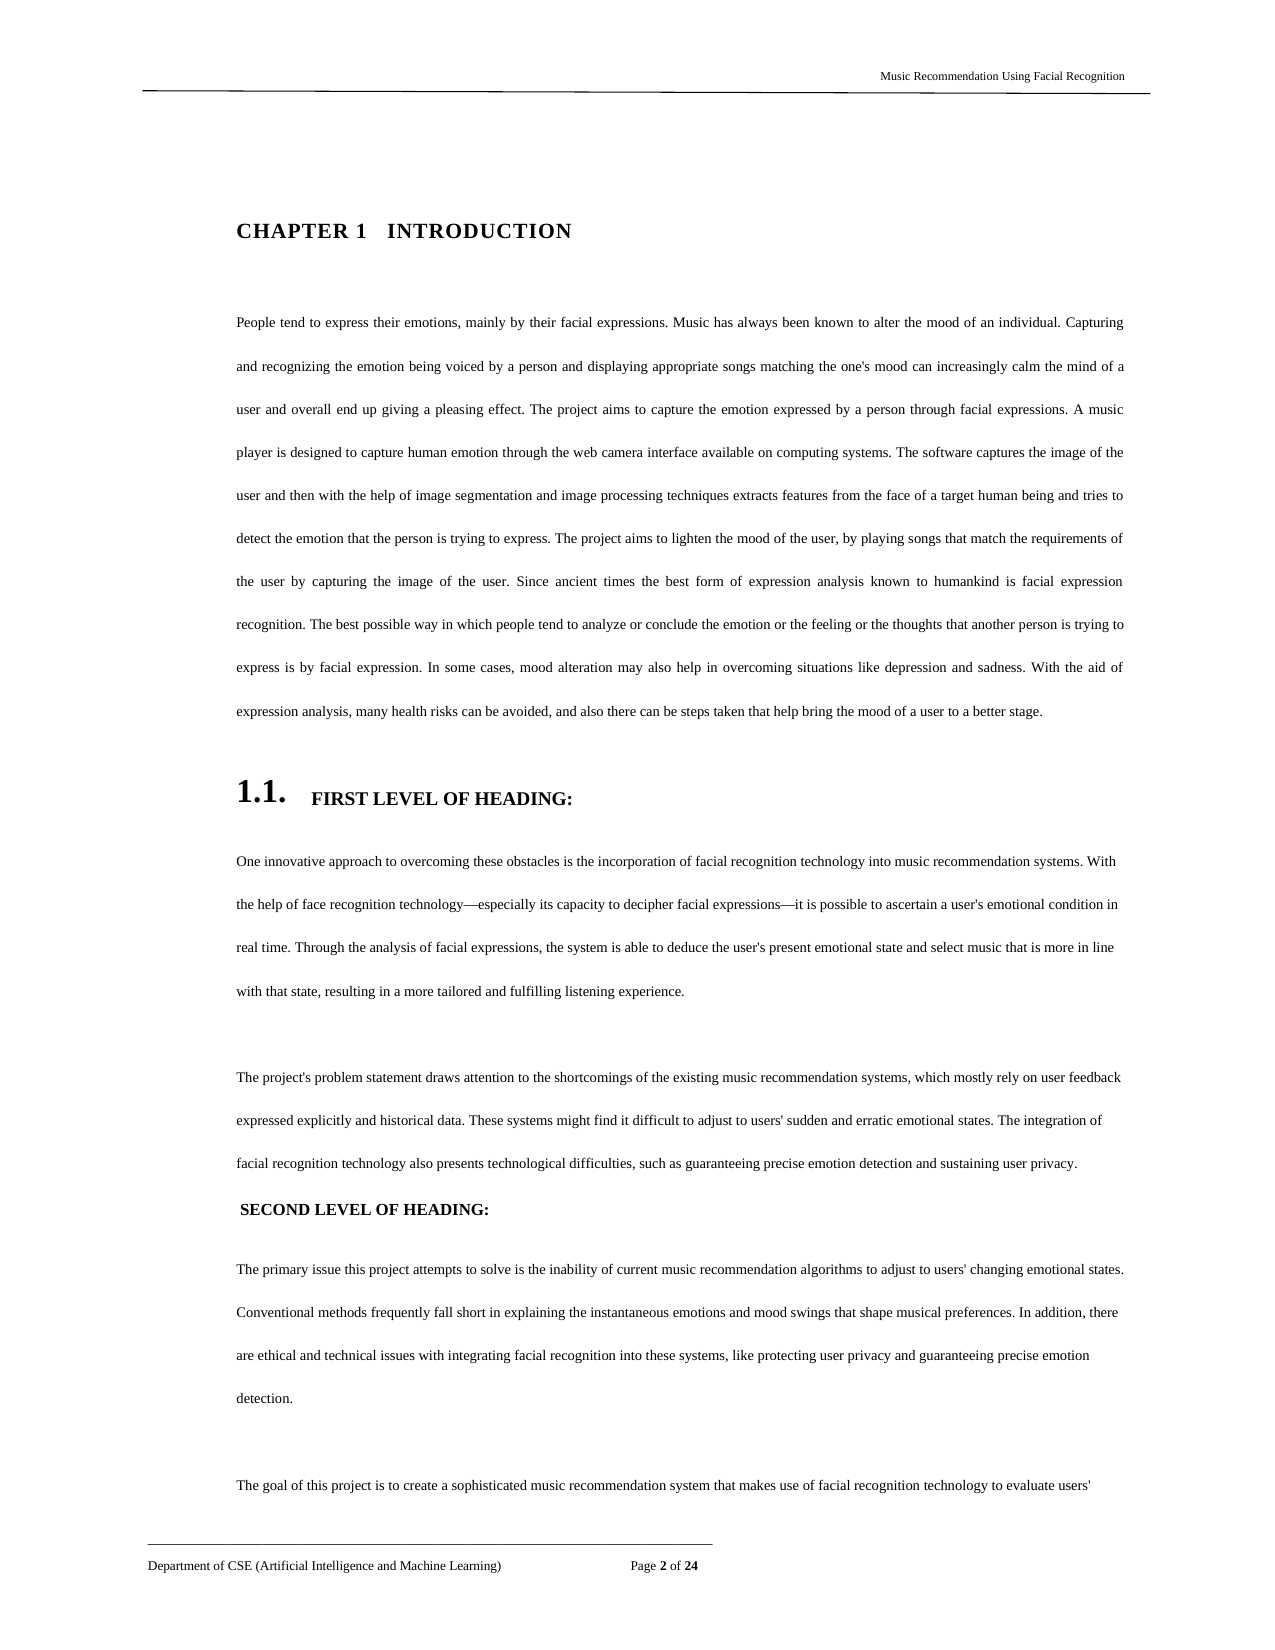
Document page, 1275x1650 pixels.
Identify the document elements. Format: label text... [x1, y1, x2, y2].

list FIRST LEVEL OF HEADING: [236, 771, 1125, 809]
text People tend to express their emotions, mainly by their facial expressions. Music has always been known to alter the mood of an individual. Capturing and recognizing the emotion being voiced by a person and displaying appropriate songs matching the one's mood can increasingly calm the mind of a user and overall end up giving a pleasing effect. The project aims to capture the emotion expressed by a person through facial expressions. A music player is designed to capture human emotion through the web camera interface available on computing systems. The software captures the image of the user and then with the help of image segmentation and image processing techniques extracts features from the face of a target human being and tries to detect the emotion that the person is trying to express. The project aims to lighten the mood of the user, by playing songs that match the requirements of the user by capturing the image of the user. Since ancient times the best form of expression analysis known to humankind is facial expression recognition. The best possible way in which people tend to analyze or conclude the emotion or the feeling or the thoughts that another person is trying to express is by facial expression. In some cases, mood alteration may also help in overcoming situations like depression and sadness. With the aid of expression analysis, many health risks can be avoided, and also there can be steps taken that help bring the mood of a user to a better stage. [236, 302, 1125, 719]
text CHAPTER 1 INTRODUCTION [236, 200, 1125, 243]
text Second Level of Heading: [236, 1186, 1125, 1219]
text One innovative approach to overcoming these obstacles is the incorporation of facial recognition technology into music recommendation systems. With the help of face recognition technology—especially its capacity to decipher facial expressions—it is possible to ascertain a user's emotional condition in real time. Through the analysis of facial expressions, the system is able to deduce the user's present emotional state and select music that is more in line with that state, resulting in a more tailored and fulfilling listening experience. The project's problem statement draws attention to the shortcomings of the existing music recommendation systems, which mostly rely on user feedback expressed explicitly and historical data. These systems might find it difficult to adjust to users' sudden and erratic emotional states. The integration of facial recognition technology also presents technological difficulties, such as guaranteeing precise emotion detection and sustaining user privacy. [236, 841, 1125, 1172]
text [236, 1249, 1125, 1493]
